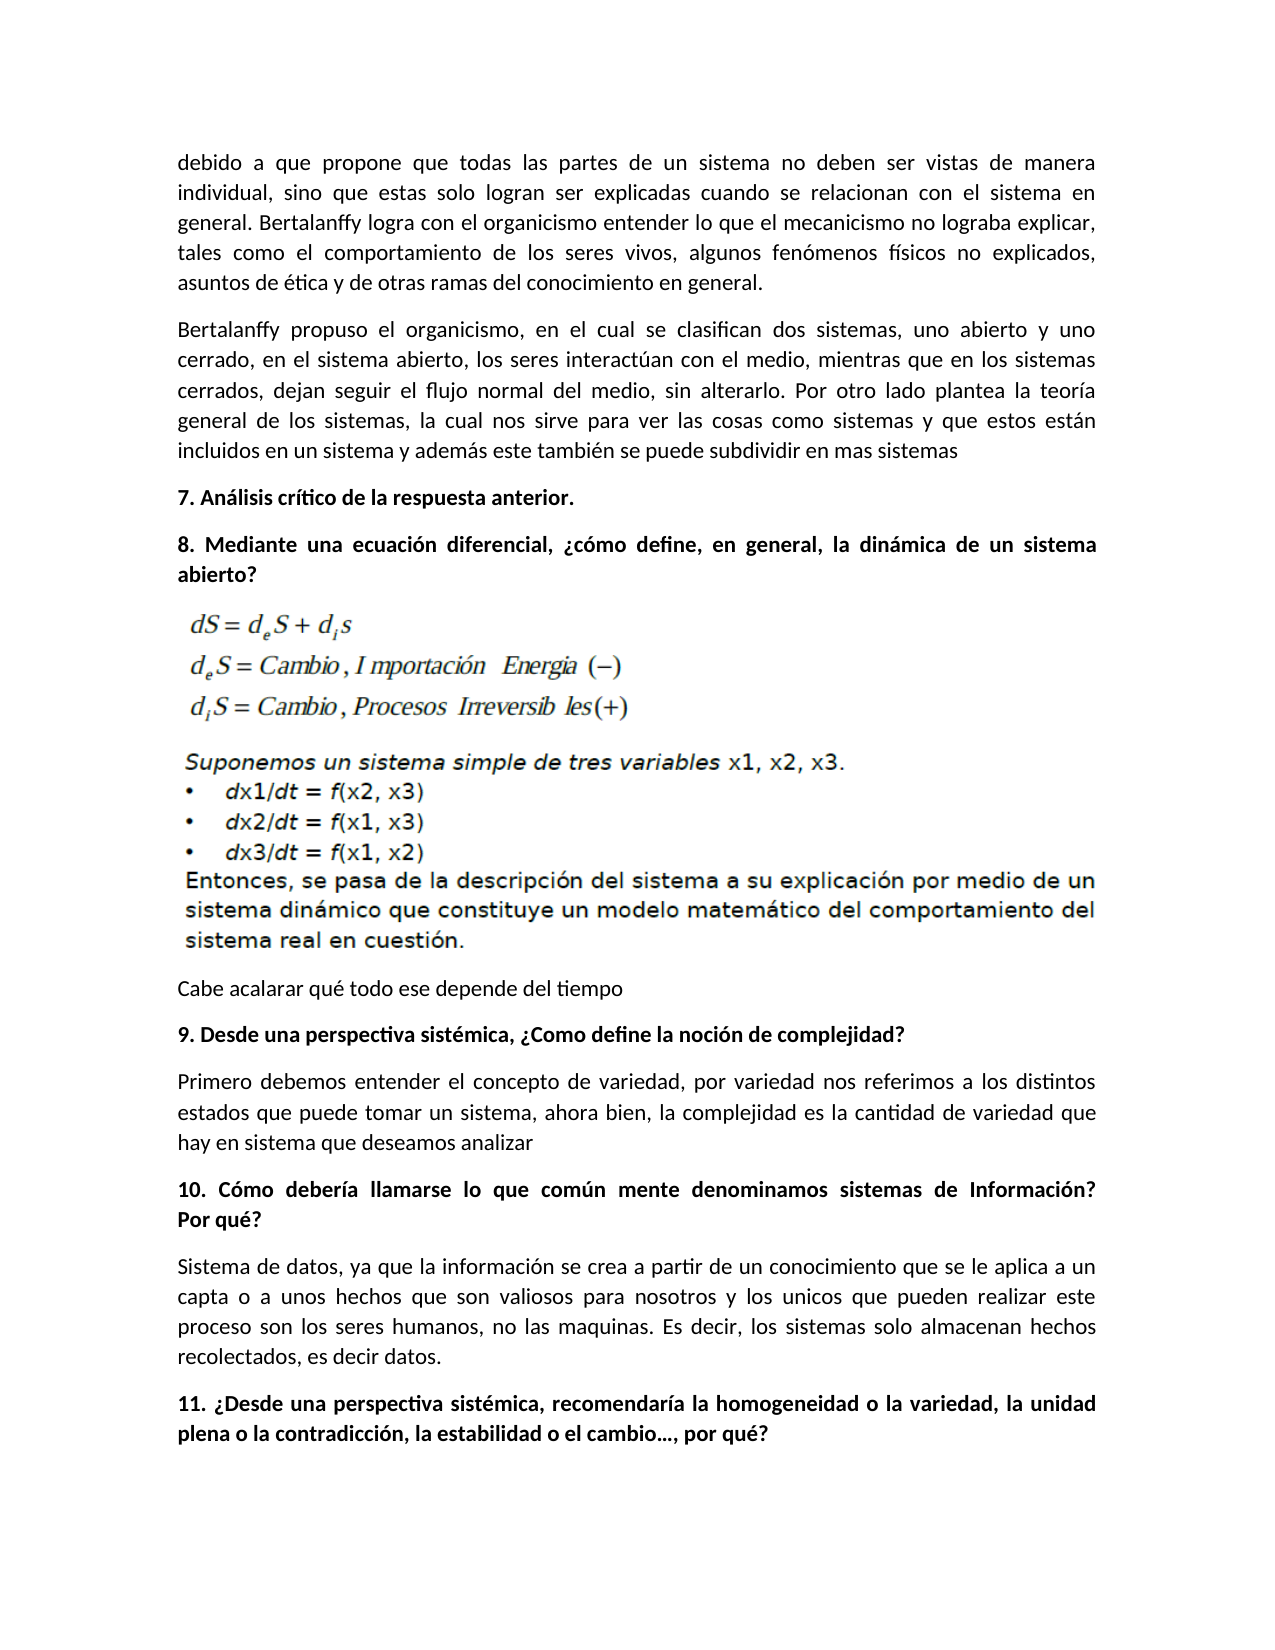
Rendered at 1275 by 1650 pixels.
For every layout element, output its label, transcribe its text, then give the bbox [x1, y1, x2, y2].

picture [177, 607, 1098, 955]
text 10. Cómo debería llamarse lo que común mente denominamos sistemas de Información? Por qué? [177, 1175, 1098, 1233]
text 7. Análisis crítico de la respuesta anterior. [177, 483, 1098, 511]
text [177, 148, 1098, 296]
text Sistema de datos, ya que la información se crea a partir de un conocimiento que se le aplica a un capta o a unos hechos que son valiosos para nosotros y los unicos que pueden realizar este proceso son los seres humanos, no las maquinas. Es decir, los sistemas solo almacenan hechos recolectados, es decir datos. [177, 1252, 1098, 1371]
text 9. Desde una perspectiva sistémica, ¿Como define la noción de complejidad? [177, 1021, 1098, 1049]
text Bertalanffy propuso el organicismo, en el cual se clasifican dos sistemas, uno abierto y uno cerrado, en el sistema abierto, los seres interactúan con el medio, mientras que en los sistemas cerrados, dejan seguir el flujo normal del medio, sin alterarlo. Por otro lado plantea la teoría general de los sistemas, la cual nos sirve para ver las cosas como sistemas y que estos están incluidos en un sistema y además este también se puede subdividir en mas sistemas [177, 315, 1098, 464]
text 11. ¿Desde una perspectiva sistémica, recomendaría la homogeneidad o la variedad, la unidad plena o la contradicción, la estabilidad o el cambio…, por qué? [177, 1389, 1098, 1448]
text Primero debemos entender el concepto de variedad, por variedad nos referimos a los distintos estados que puede tomar un sistema, ahora bien, la complejidad es la cantidad de variedad que hay en sistema que deseamos analizar [177, 1067, 1098, 1156]
text 8. Mediante una ecuación diferencial, ¿cómo define, en general, la dinámica de un sistema abierto? [177, 530, 1098, 588]
text Cabe acalarar qué todo ese depende del tiempo [177, 974, 1098, 1002]
